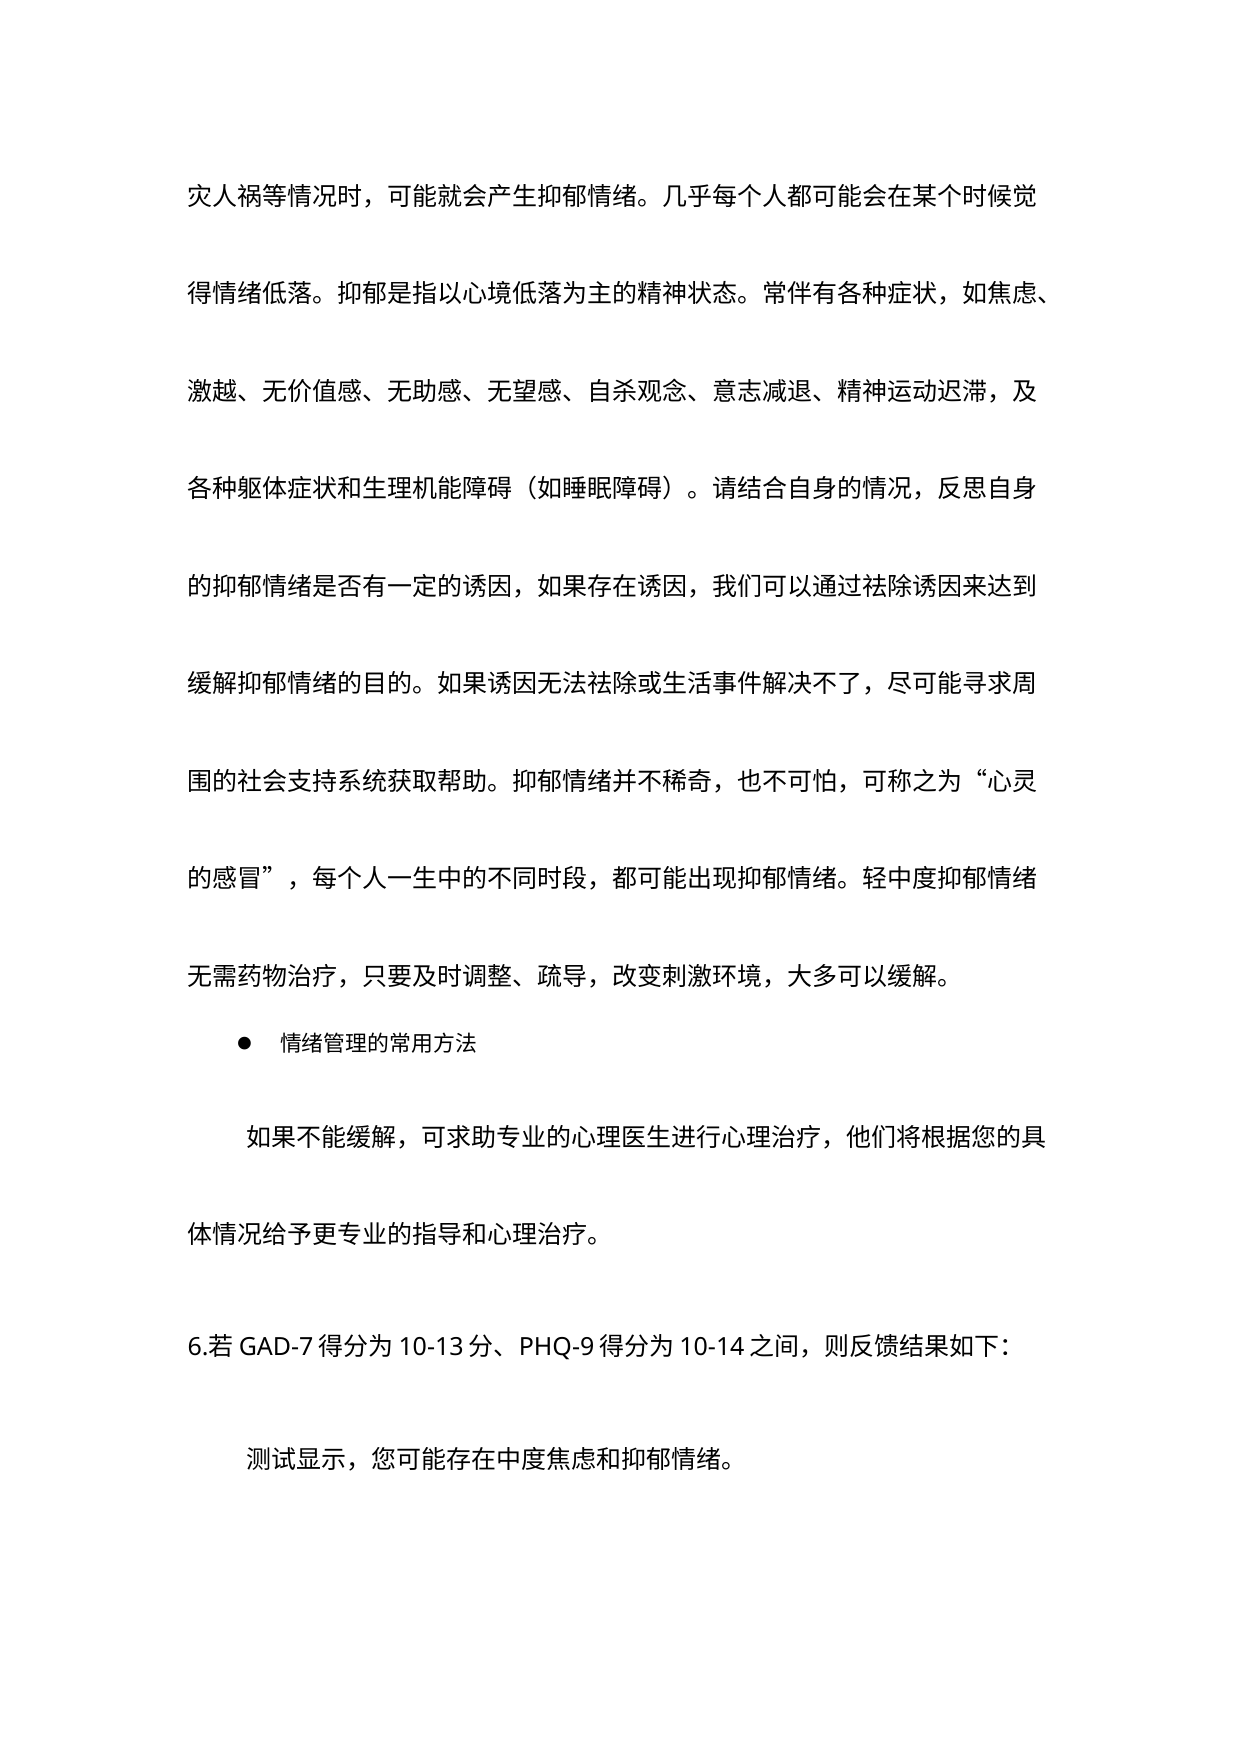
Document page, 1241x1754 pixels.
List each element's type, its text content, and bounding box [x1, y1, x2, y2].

text 如果不能缓解，可求助专业的心理医生进行心理治疗，他们将根据您的具体情况给予更专业的指导和心理治疗。 [187, 1103, 1053, 1265]
list 情绪管理的常用方法 [236, 1025, 1053, 1058]
text 测试显示，您可能存在中度焦虑和抑郁情绪。 [187, 1425, 1053, 1490]
text 6.若GAD-7得分为10-13分、PHQ-9得分为10-14之间，则反馈结果如下： [187, 1312, 1053, 1377]
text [187, 162, 1053, 1007]
